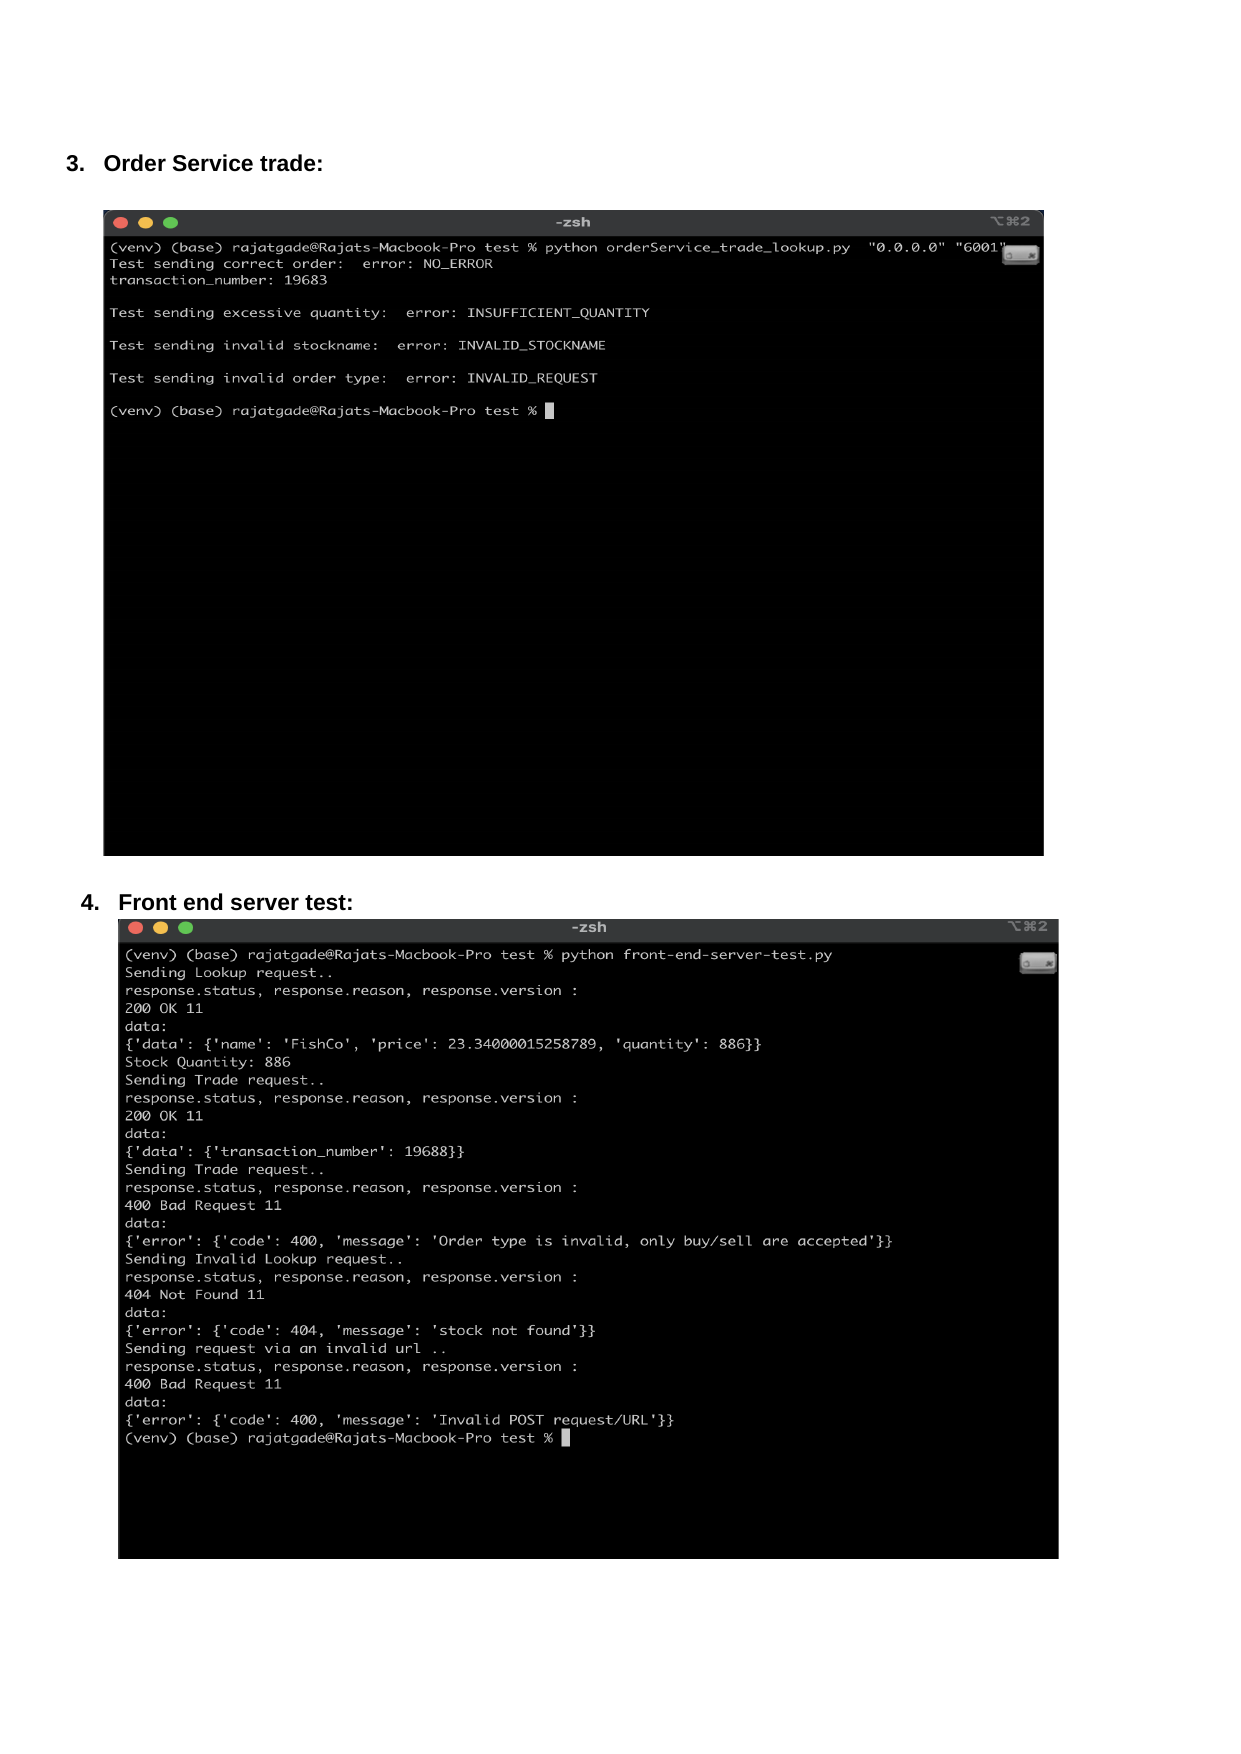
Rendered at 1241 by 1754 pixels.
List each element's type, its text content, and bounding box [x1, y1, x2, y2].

picture [118, 919, 1059, 1559]
picture [103, 210, 1044, 856]
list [81, 889, 1090, 1558]
